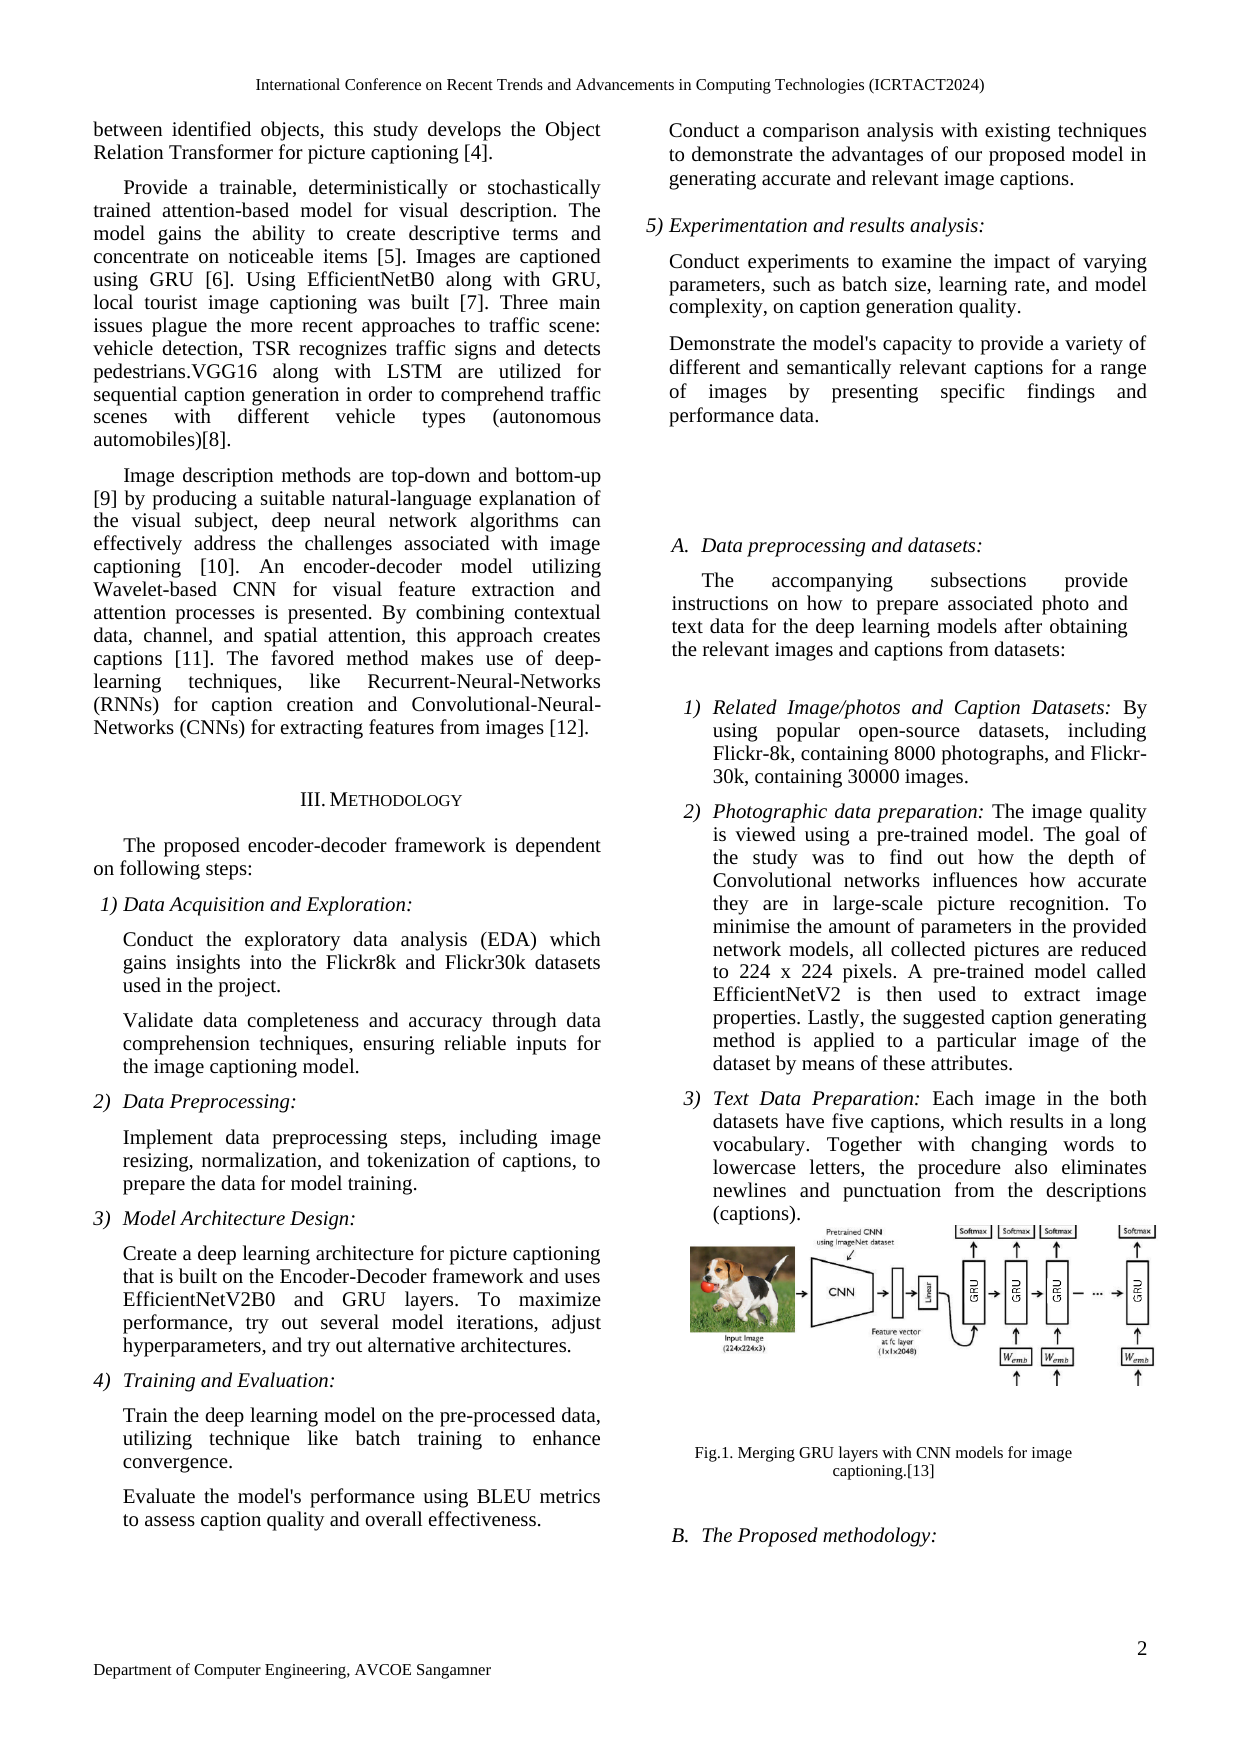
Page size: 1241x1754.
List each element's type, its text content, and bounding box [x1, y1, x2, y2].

text Conduct the exploratory data analysis (EDA) which gains insights into the Flickr8k and Flickr30k datasets used in the project. [123, 928, 601, 997]
text Conduct‎ a‎ comparison‎ analysis‎ with‎ existing‎ techniques‎ to‎ demonstrate‎ the‎ advantages‎ of‎ our‎ proposed‎ model‎ in‎ generating‎ accurate‎ and‎ relevant‎ image‎ captions. [668, 118, 1147, 190]
text Validate data completeness and accuracy through data comprehension techniques, ensuring reliable inputs for the image captioning model. [123, 1009, 601, 1078]
list Related Image/photos and Caption Datasets: By using popular open-source datasets, including Flickr-8k, containing 8000 photographs, and Flickr-30k, containing 30000 images. [683, 696, 1147, 788]
list Model Architecture Design: [93, 1207, 601, 1230]
text Fig.1. Merging GRU layers with CNN models for image captioning.[13] [668, 1444, 1098, 1480]
text Create a deep learning architecture for picture captioning that is built on the Encoder-Decoder framework and uses EfficientNetV2B0 and GRU layers. To maximize performance, try out several model iterations, adjust hyperparameters, and try out alternative architectures. [123, 1242, 601, 1357]
list Training and Evaluation: [93, 1369, 601, 1392]
list Data Acquisition and Exploration: [100, 893, 601, 916]
text Provide a trainable, deterministically or stochastically trained attention-based model for visual description. The model gains the ability to create descriptive terms and concentrate on noticeable items [5]. Images are captioned using GRU [6]. Using EfficientNetB0 along with GRU, local tourist image captioning was built [7]. Three main issues plague the more recent approaches to traffic scene: vehicle detection, TSR recognizes traffic signs and detects pedestrians.VGG16 along with LSTM are utilized for sequential caption generation in order to comprehend traffic scenes with different vehicle types (autonomous automobiles)[8]. [93, 176, 601, 451]
text Train the deep learning model on the pre-processed data, utilizing technique like batch training to enhance convergence. [123, 1404, 601, 1473]
list Experimentation and results analysis: [646, 214, 1147, 237]
text The proposed encoder-decoder framework‎ is dependent on following steps: [93, 835, 601, 880]
list Methodology [300, 787, 601, 811]
list The Proposed methodology: [671, 1523, 1147, 1547]
text Demonstrate‎ the‎ model's‎ capacity‎ to‎ provide‎ a‎ variety‎ of‎ different‎ and‎ semantically‎ relevant‎ captions‎ for‎ a‎ range‎ of‎ images‎ by‎ presenting‎ specific‎ findings‎ and‎ performance‎ data. [669, 331, 1147, 427]
text Conduct experiments to examine the impact of varying parameters, such as batch size, learning rate, and model complexity, on caption generation quality. [669, 250, 1147, 318]
list Text Data Preparation: Each image in the both datasets have five captions, which results in a long vocabulary. Together with changing words to lowercase letters, the procedure also eliminates newlines and punctuation from the descriptions (captions). [683, 1088, 1147, 1225]
text Evaluate the model's performance using BLEU metrics to assess caption quality and overall effectiveness. [123, 1486, 601, 1531]
text Implement data preprocessing steps, including image resizing, normalization, and tokenization of captions, to prepare the data for model training. [123, 1126, 601, 1194]
list Data preprocessing and datasets: [671, 533, 1147, 557]
text Image description methods are top-down and bottom-up [9] by producing a suitable natural-language explanation of the visual subject, deep neural network algorithms can effectively address the challenges associated with image captioning [10]. An encoder-decoder model utilizing Wavelet-based CNN for visual feature extraction and attention processes is presented. By combining contextual data, channel, and spatial attention, this approach creates captions [11]. The favored method makes use of deep-learning techniques, like Recurrent-Neural-Networks (RNNs) for caption creation and Convolutional-Neural-Networks (CNNs) for extracting features from images [12]. [93, 464, 601, 739]
text The accompanying subsections provide instructions on how to prepare associated photo and text data for the deep learning models after obtaining the relevant images and captions from datasets: [671, 569, 1128, 661]
list Data Preprocessing: [93, 1091, 601, 1113]
list Photographic data preparation: The image quality is viewed using a pre-trained model. The goal of the study was to find out how the depth of Convolutional networks influences how accurate they are in large-scale picture recognition. To‎ minimise‎ the‎ amount‎ of‎ parameters‎ in‎ the‎ provided‎ network‎ models,‎ all‎ collected‎ pictures‎ are‎ reduced‎ to‎ 224‎ x‎ 224‎ pixels.‎ A‎ pre-trained‎ model‎ called‎ EfficientNetV2‎ is‎ then‎ used‎ to‎ extract‎ image‎ properties. Lastly, the suggested caption generating method is applied to a particular image of the dataset by means of these attributes. [683, 800, 1147, 1075]
picture [668, 1225, 1176, 1393]
